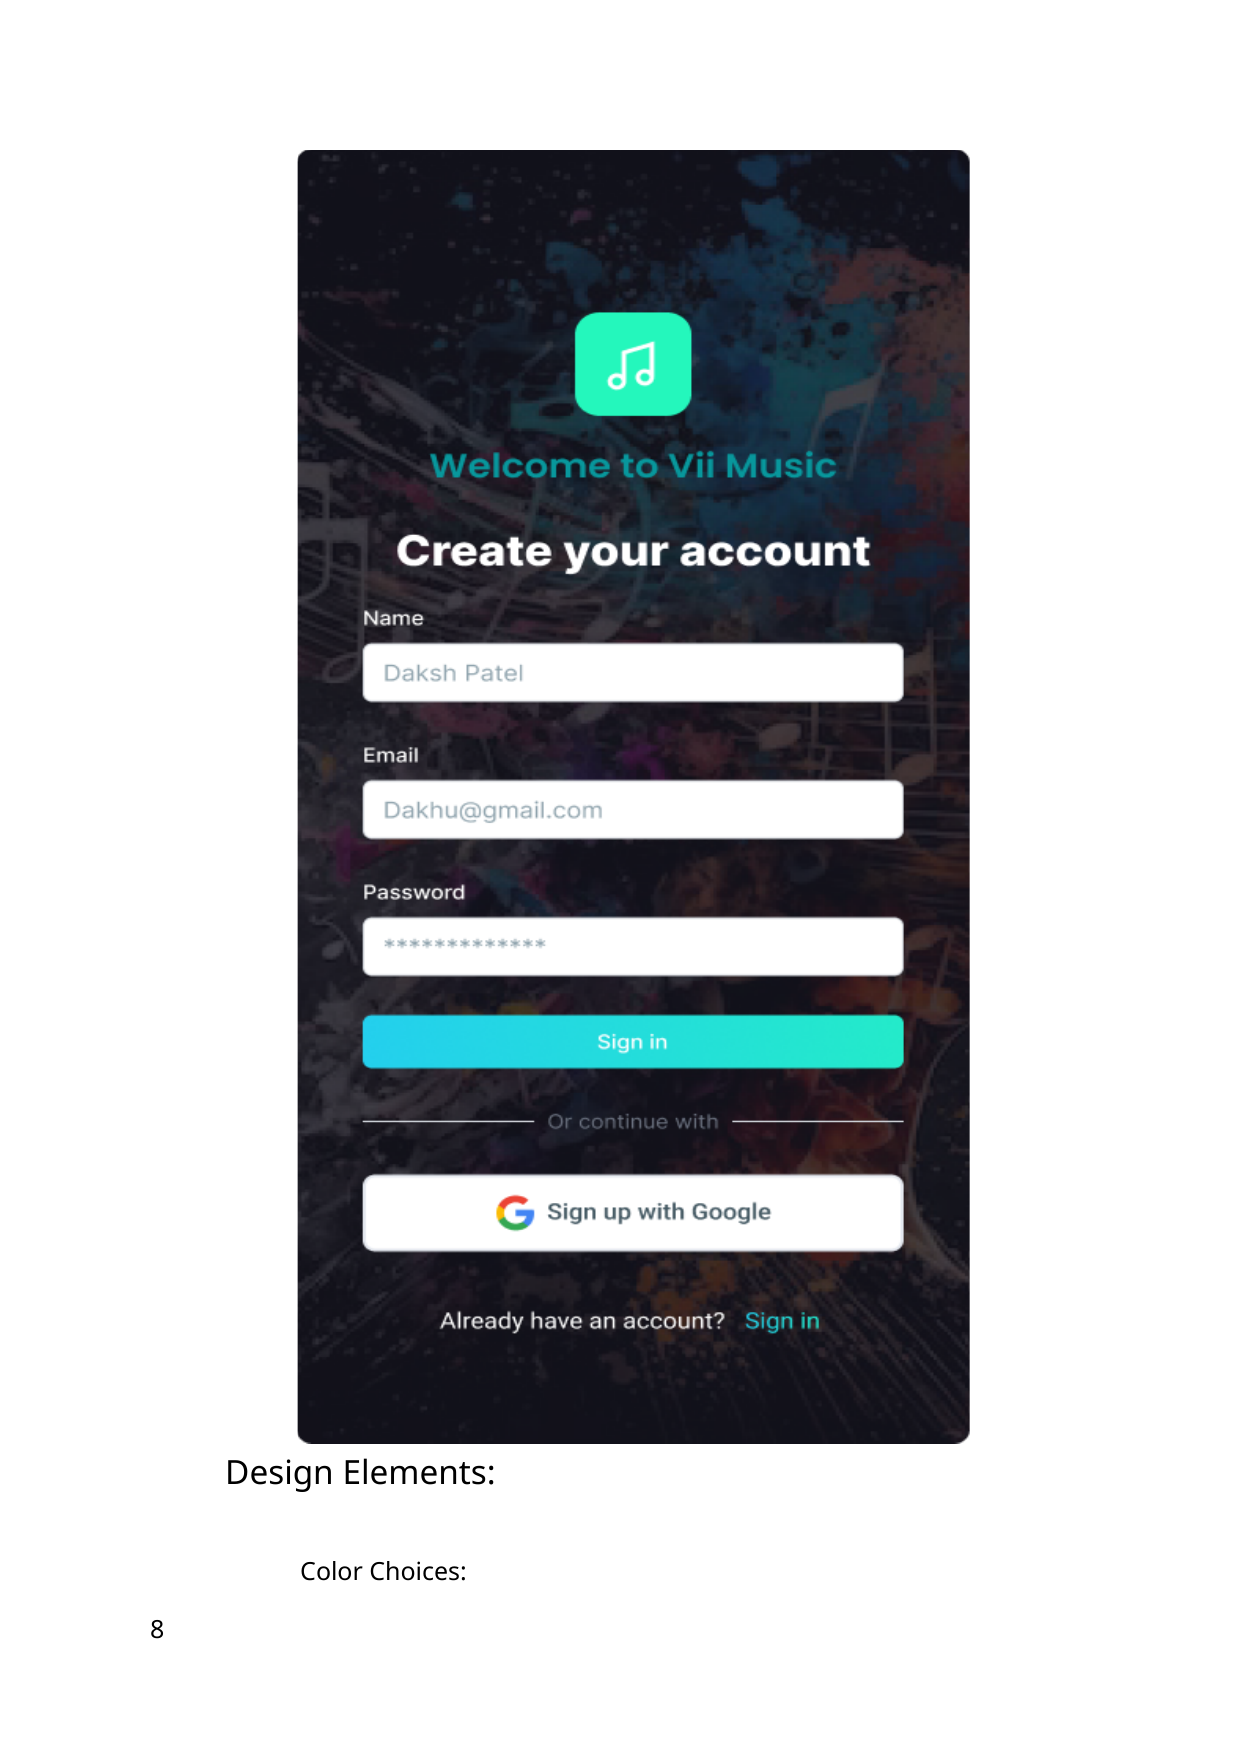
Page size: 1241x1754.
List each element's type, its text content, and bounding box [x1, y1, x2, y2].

list Design Elements: [225, 1449, 1090, 1494]
list Color Choices: [225, 1553, 1090, 1587]
picture [297, 150, 970, 1444]
